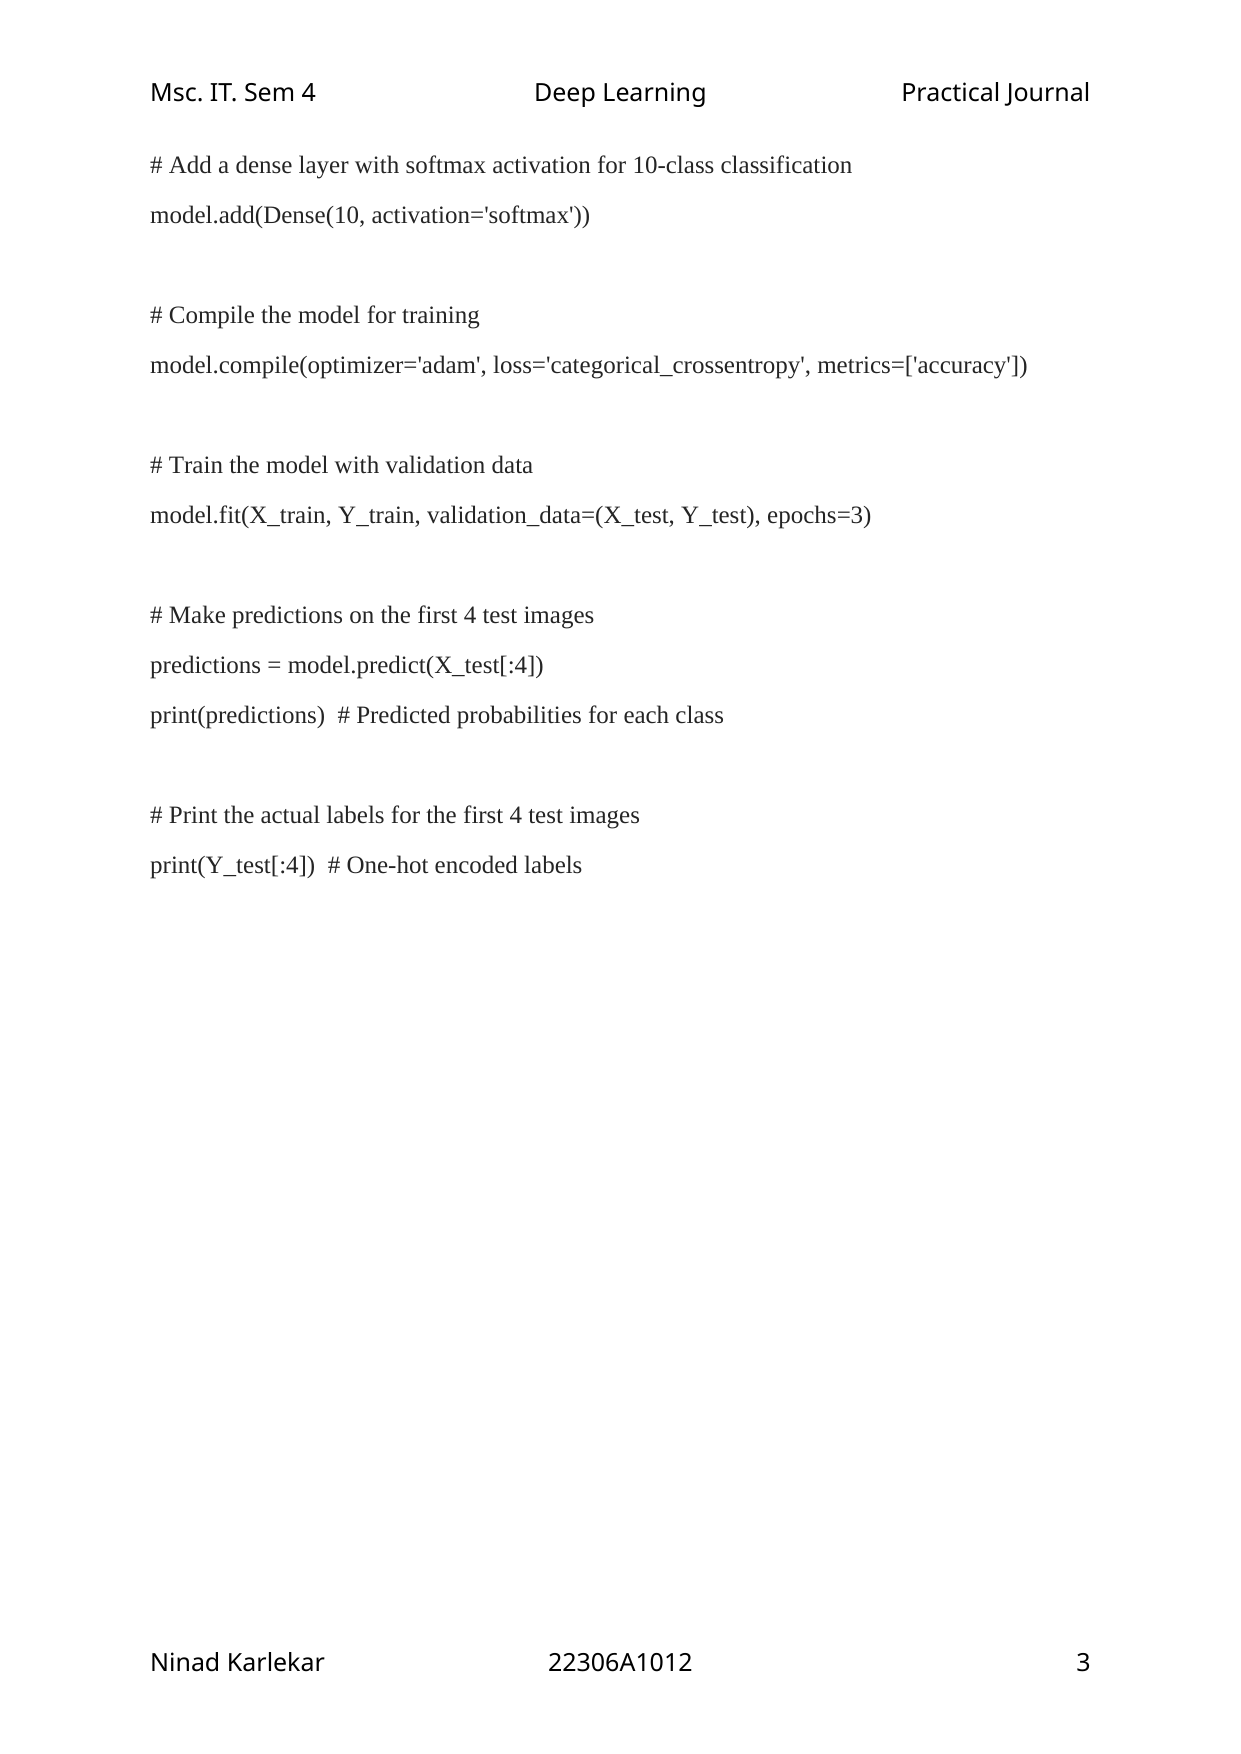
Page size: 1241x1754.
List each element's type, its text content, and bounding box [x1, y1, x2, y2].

text model.add(Dense(10, activation='softmax')) [150, 200, 1090, 229]
text # Add a dense layer with softmax activation for 10-class classification [150, 150, 1090, 179]
text # Make predictions on the first 4 test images [150, 600, 1090, 629]
text predictions = model.predict(X_test[:4]) [150, 650, 1090, 679]
text print(Y_test[:4]) # One-hot encoded labels [150, 850, 1090, 879]
text model.fit(X_train, Y_train, validation_data=(X_test, Y_test), epochs=3) [150, 500, 1090, 529]
text # Compile the model for training [150, 300, 1090, 329]
text # Train the model with validation data [150, 450, 1090, 479]
text model.compile(optimizer='adam', loss='categorical_crossentropy', metrics=['accuracy']) [150, 350, 1090, 379]
text print(predictions) # Predicted probabilities for each class [150, 700, 1090, 729]
text # Print the actual labels for the first 4 test images [150, 800, 1090, 829]
